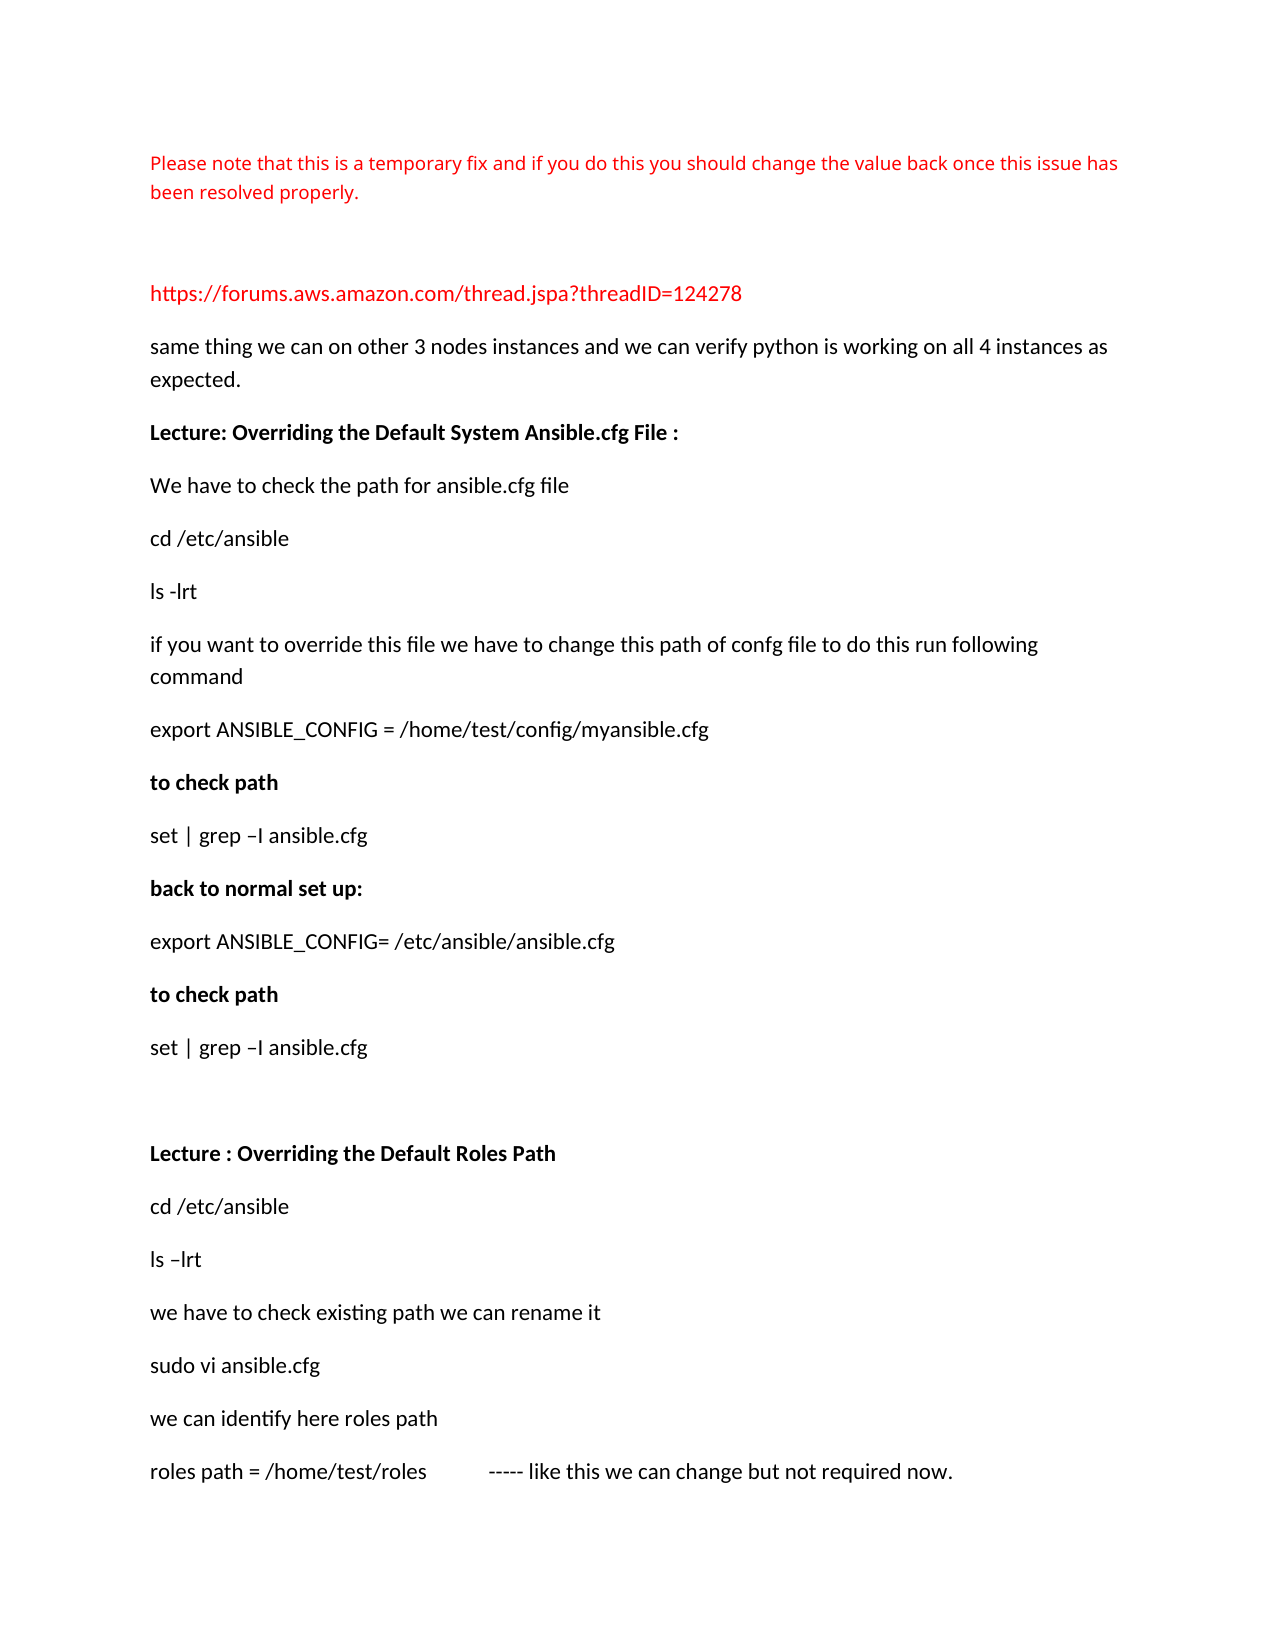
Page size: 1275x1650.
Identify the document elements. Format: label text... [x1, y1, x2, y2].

text export ANSIBLE_CONFIG= /etc/ansible/ansible.cfg [150, 927, 1125, 955]
text we have to check existing path we can rename it [150, 1298, 1125, 1326]
text roles path = /home/test/roles ----- like this we can change but not required now. [150, 1457, 1125, 1485]
text to check path [150, 980, 1125, 1008]
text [150, 150, 1125, 205]
text cd /etc/ansible [150, 524, 1125, 552]
text We have to check the path for ansible.cfg file [150, 471, 1125, 499]
text if you want to override this file we have to change this path of confg file to do this run following command [150, 630, 1125, 690]
text sudo vi ansible.cfg [150, 1351, 1125, 1379]
text cd /etc/ansible [150, 1192, 1125, 1220]
text ls –lrt [150, 1245, 1125, 1273]
text Lecture : Overriding the Default Roles Path [150, 1139, 1125, 1167]
text same thing we can on other 3 nodes instances and we can verify python is working on all 4 instances as expected. [150, 332, 1125, 393]
text back to normal set up: [150, 874, 1125, 902]
text to check path [150, 768, 1125, 796]
text we can identify here roles path [150, 1404, 1125, 1432]
text set | grep –I ansible.cfg [150, 821, 1125, 849]
text set | grep –I ansible.cfg [150, 1033, 1125, 1061]
text Lecture: Overriding the Default System Ansible.cfg File : [150, 418, 1125, 446]
text ls -lrt [150, 577, 1125, 605]
text https://forums.aws.amazon.com/thread.jspa?threadID=124278 [150, 279, 1125, 307]
text export ANSIBLE_CONFIG = /home/test/config/myansible.cfg [150, 715, 1125, 743]
